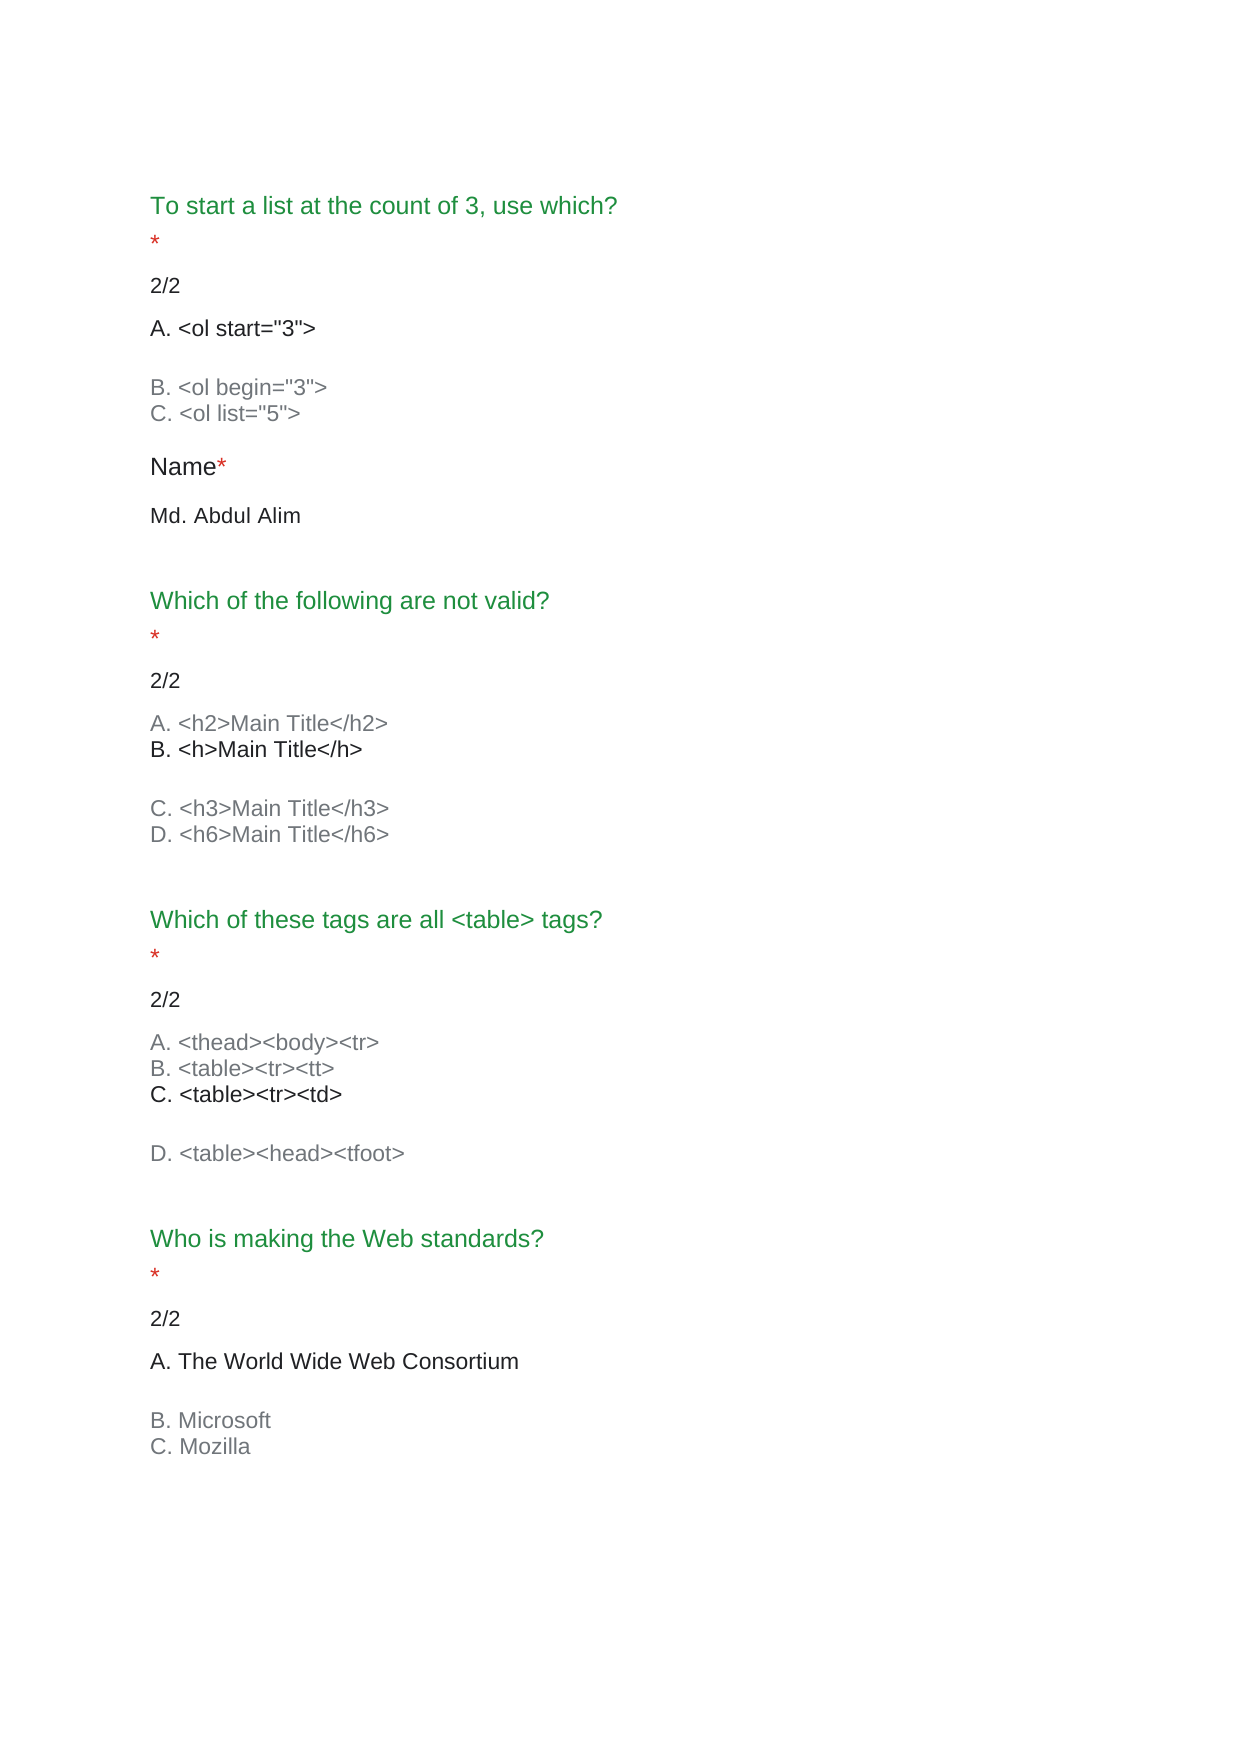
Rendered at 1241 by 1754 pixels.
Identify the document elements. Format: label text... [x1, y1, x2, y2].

text B. Microsoft [150, 1407, 1090, 1433]
text C. <table><tr><td> [150, 1081, 1090, 1108]
text Which of these tags are all <table> tags? * [150, 896, 1090, 971]
text B. <ol begin="3"> [150, 373, 1090, 400]
text To start a list at the count of 3, use which? * [150, 182, 1090, 257]
text D. <h6>Main Title</h6> [150, 821, 1090, 847]
text Md. Abdul Alim [150, 497, 1090, 528]
text B. <h>Main Title</h> [150, 736, 1090, 762]
text C. Mozilla [150, 1433, 1090, 1459]
text Which of the following are not valid? * [150, 577, 1090, 652]
text C. <h3>Main Title</h3> [150, 795, 1090, 821]
text 2/2 [150, 652, 1090, 693]
text D. <table><head><tfoot> [150, 1140, 1090, 1167]
text C. <ol list="5"> [150, 400, 1090, 426]
text A. <thead><body><tr> [150, 1029, 1090, 1055]
text B. <table><tr><tt> [150, 1055, 1090, 1081]
text 2/2 [150, 257, 1090, 298]
text A. <ol start="3"> [150, 315, 1090, 341]
text 2/2 [150, 971, 1090, 1012]
text A. <h2>Main Title</h2> [150, 709, 1090, 736]
text Who is making the Web standards? * [150, 1216, 1090, 1291]
text A. The World Wide Web Consortium [150, 1348, 1090, 1374]
text 2/2 [150, 1291, 1090, 1331]
text Name* [150, 443, 1090, 480]
